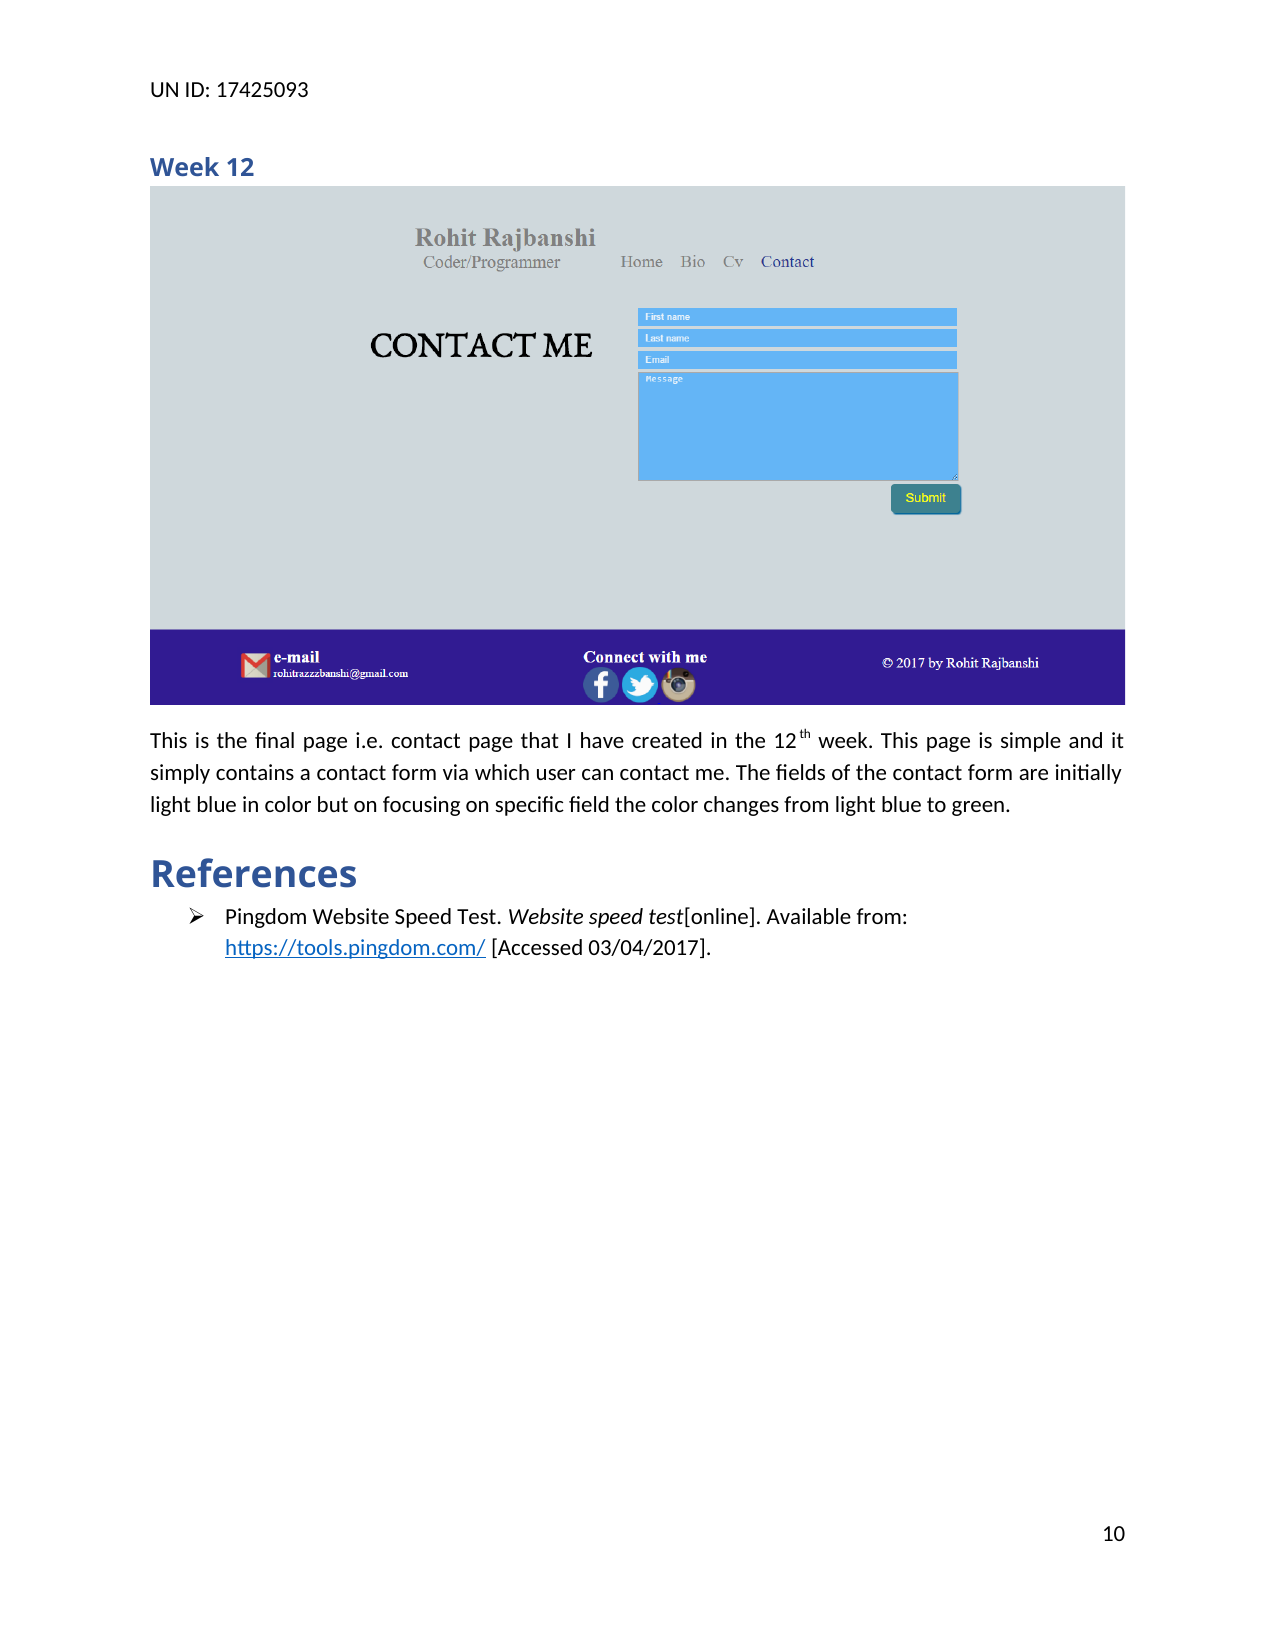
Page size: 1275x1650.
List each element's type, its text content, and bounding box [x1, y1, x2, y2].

text This is the final page i.e. contact page that I have created in the 12th week. This page is simple and it simply contains a contact form via which user can contact me. The fields of the contact form are initially light blue in color but on focusing on specific field the color changes from light blue to green. [150, 726, 1125, 818]
list Pingdom Website Speed Test. Website speed test[online]. Available from: https://tools.pingdom.com/ [Accessed 03/04/2017]. [187, 902, 1125, 961]
subtitle Week 12 [150, 150, 1125, 184]
picture [150, 186, 1125, 705]
subtitle References [150, 847, 1125, 898]
